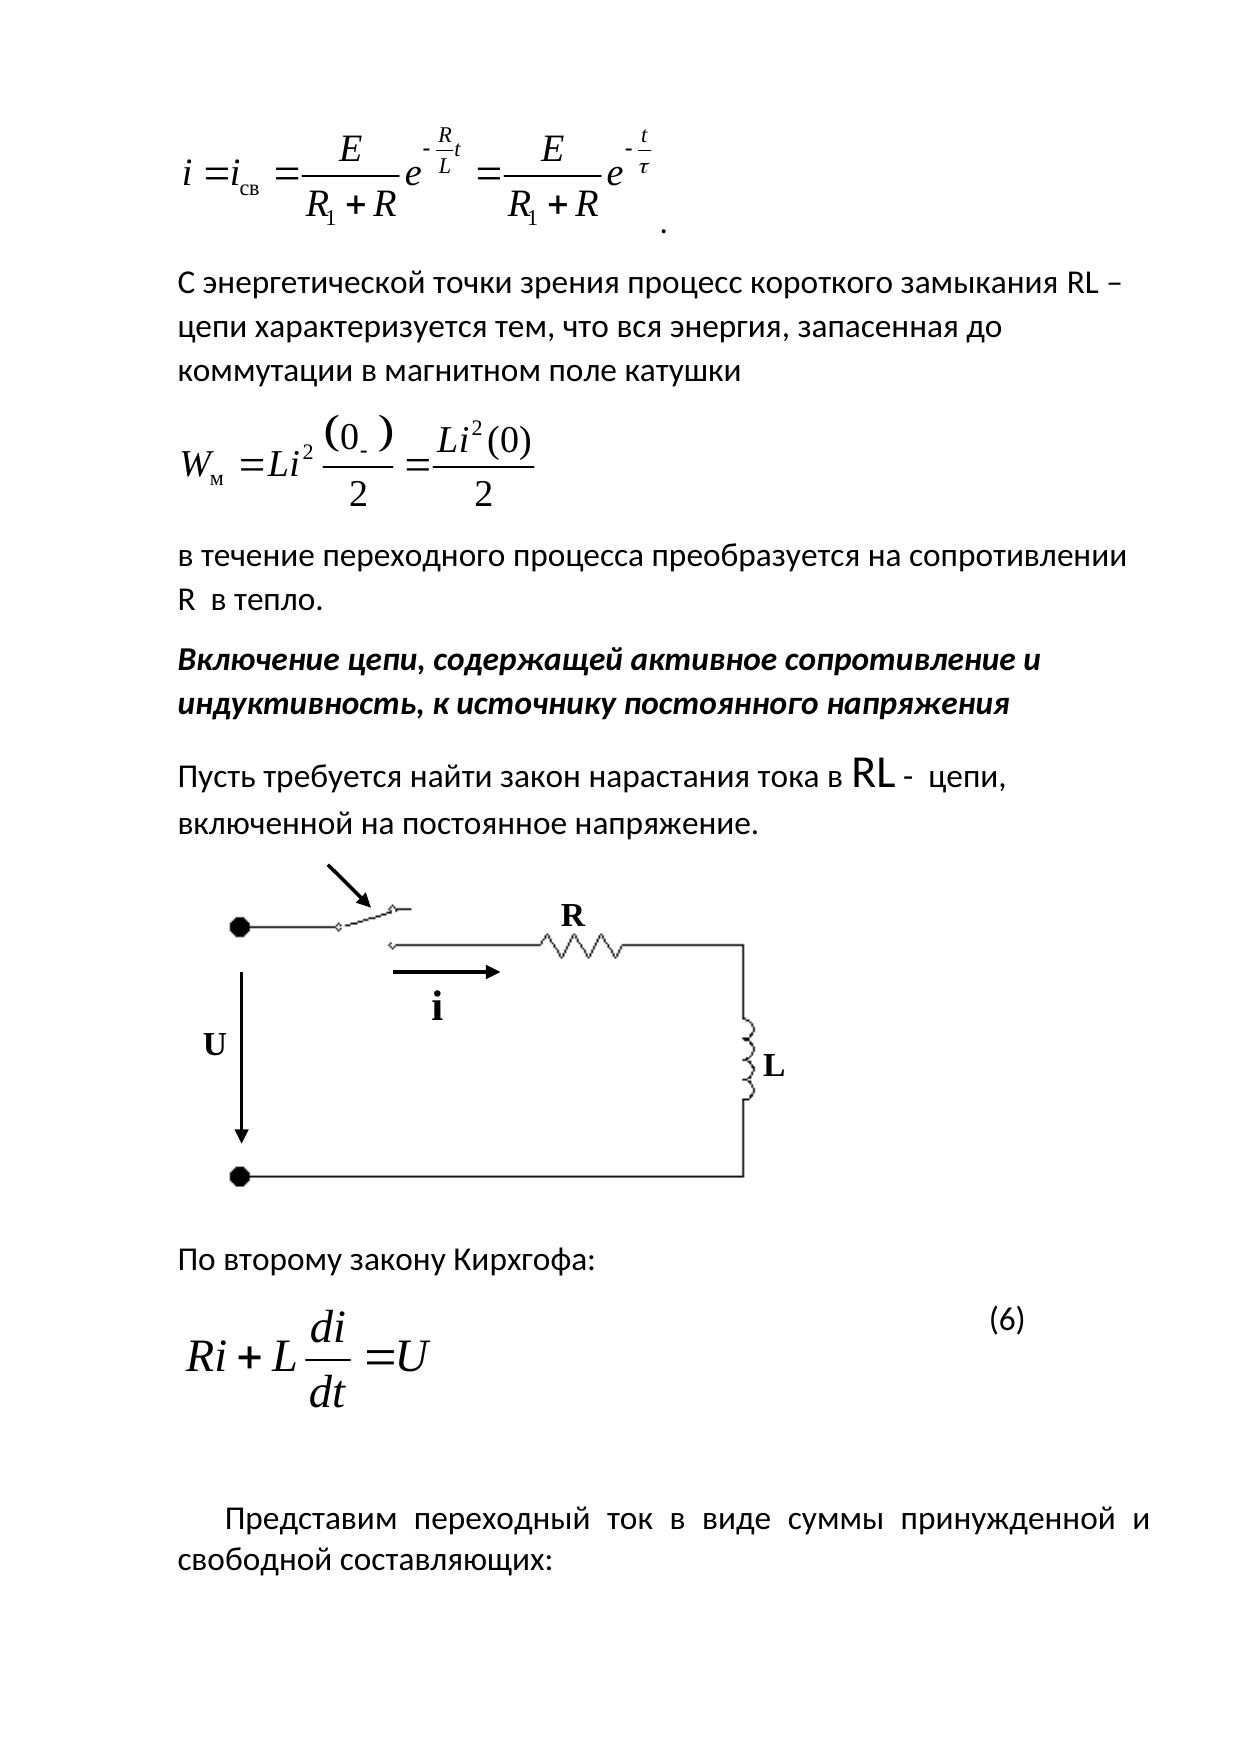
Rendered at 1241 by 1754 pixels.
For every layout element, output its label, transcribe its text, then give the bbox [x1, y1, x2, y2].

text Пусть требуется найти закон нарастания тока в RL - цепи, включенной на постоянное напряжение. [177, 743, 1152, 843]
text в течение переходного процесса преобразуется на сопротивлении R в тепло. [177, 534, 1152, 618]
text С энергетической точки зрения процесс короткого замыкания RL – цепи характеризуется тем, что вся энергия, запасенная до коммутации в магнитном поле катушки [177, 261, 1152, 390]
text Включение цепи, содержащей активное сопротивление и индуктивность, к источнику постоянного напряжения [177, 638, 1152, 723]
text . [177, 118, 1152, 241]
text Представим переходный ток в виде суммы принужденной и свободной составляющих: [177, 1497, 1152, 1578]
text По второму закону Кирхгофа: [177, 1238, 1152, 1278]
text (6) [177, 1298, 1152, 1339]
